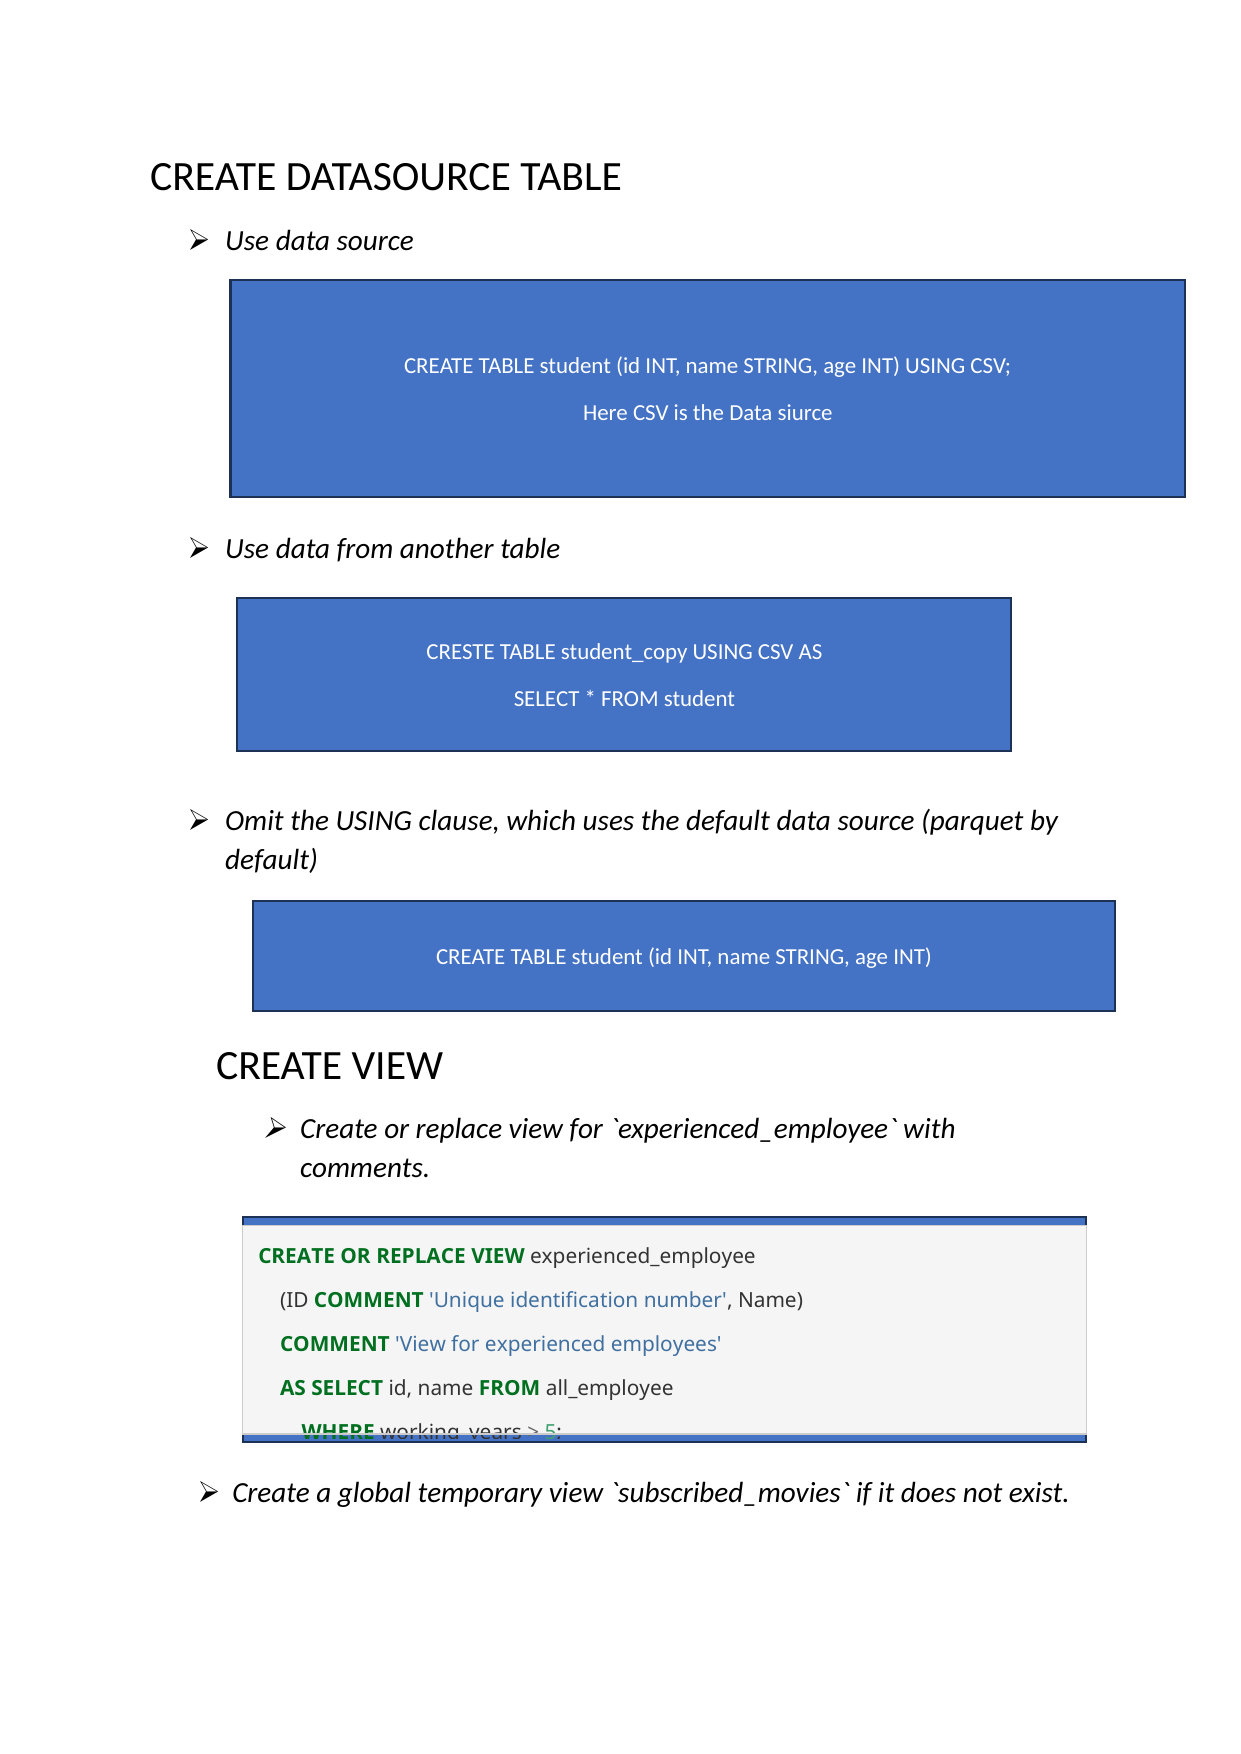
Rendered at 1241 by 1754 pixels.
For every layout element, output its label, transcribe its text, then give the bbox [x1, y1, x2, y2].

list Use data source [187, 222, 1090, 257]
list Create a global temporary view `subscribed_movies` if it does not exist. [197, 1474, 1090, 1509]
list Omit the USING clause, which uses the default data source (parquet by default) [187, 802, 1090, 876]
list Use data from another table [187, 530, 1090, 565]
text CREATE DATASOURCE TABLE [150, 150, 1090, 201]
text CREATE VIEW [150, 1039, 1090, 1090]
list Create or replace view for `experienced_employee` with comments. [262, 1111, 1090, 1185]
